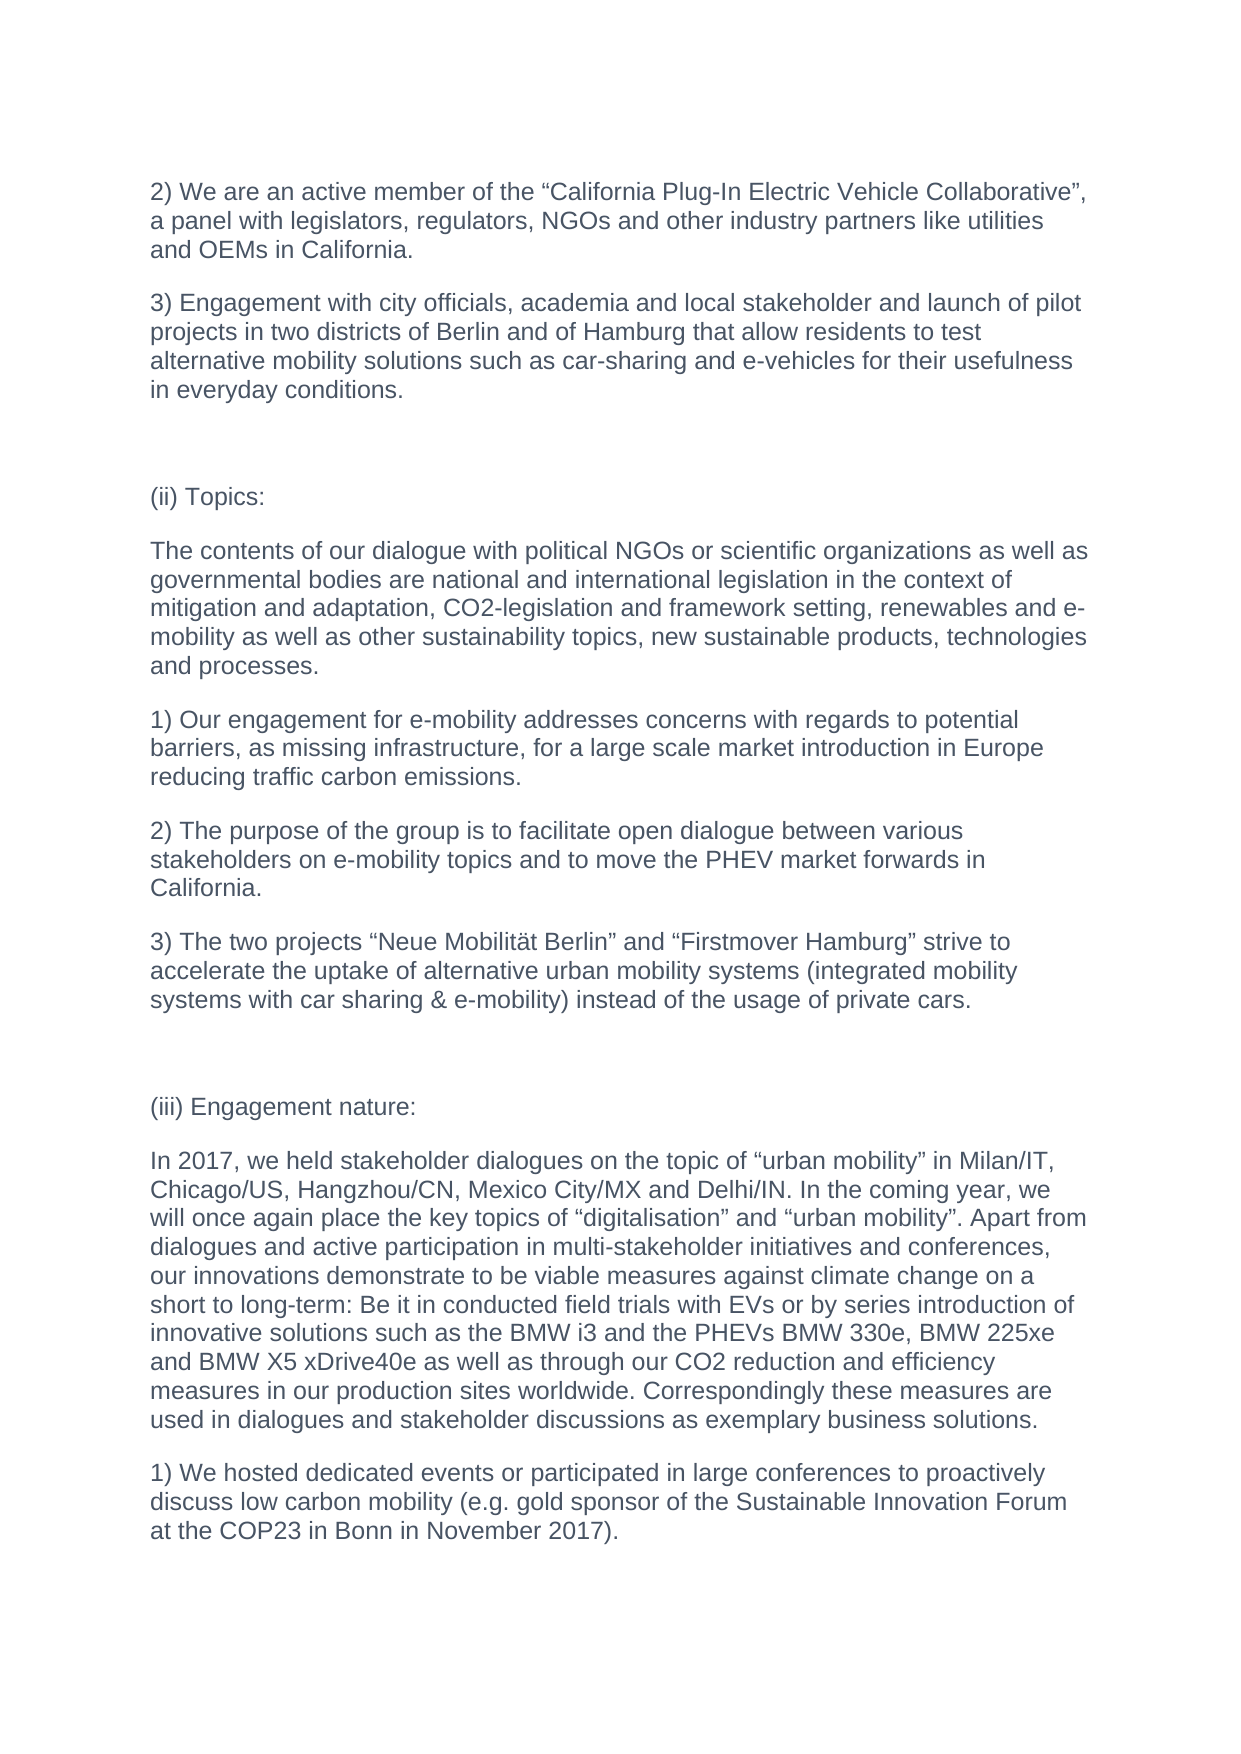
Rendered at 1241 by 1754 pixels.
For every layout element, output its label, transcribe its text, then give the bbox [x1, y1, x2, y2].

text 2) The purpose of the group is to facilitate open dialogue between various stakeholders on e-mobility topics and to move the PHEV market forwards in California. [150, 789, 1090, 900]
text 3) The two projects “Neue Mobilität Berlin” and “Firstmover Hamburg” strive to accelerate the uptake of alternative urban mobility systems (integrated mobility systems with car sharing & e-mobility) instead of the usage of private cars. [150, 900, 1090, 1013]
text (ii) Topics: [150, 455, 1090, 509]
text The contents of our dialogue with political NGOs or scientific organizations as well as governmental bodies are national and international legislation in the context of mitigation and adaptation, CO2-legislation and framework setting, renewables and e-mobility as well as other sustainability topics, new sustainable products, technologies and processes. [150, 509, 1090, 677]
text 1) We hosted dedicated events or participated in large conferences to proactively discuss low carbon mobility (e.g. gold sponsor of the Sustainable Innovation Forum at the COP23 in Bonn in November 2017). [150, 1431, 1090, 1544]
text 2) We are an active member of the “California Plug-In Electric Vehicle Collaborative”, a panel with legislators, regulators, NGOs and other industry partners like utilities and OEMs in California. [150, 150, 1090, 261]
text 1) Our engagement for e-mobility addresses concerns with regards to potential barriers, as missing infrastructure, for a large scale market introduction in Europe reducing traffic carbon emissions. [150, 677, 1090, 789]
text In 2017, we held stakeholder dialogues on the topic of “urban mobility” in Milan/IT, Chicago/US, Hangzhou/CN, Mexico City/MX and Delhi/IN. In the coming year, we will once again place the key topics of “digitalisation” and “urban mobility”. Apart from dialogues and active participation in multi-stakeholder initiatives and conferences, our innovations demonstrate to be viable measures against climate change on a short to long-term: Be it in conducted field trials with EVs or by series introduction of innovative solutions such as the BMW i3 and the PHEVs BMW 330e, BMW 225xe and BMW X5 xDrive40e as well as through our CO2 reduction and efficiency measures in our production sites worldwide. Correspondingly these measures are used in dialogues and stakeholder discussions as exemplary business solutions. [150, 1119, 1090, 1431]
text (iii) Engagement nature: [150, 1065, 1090, 1119]
text 3) Engagement with city officials, academia and local stakeholder and launch of pilot projects in two districts of Berlin and of Hamburg that allow residents to test alternative mobility solutions such as car-sharing and e-vehicles for their usefulness in everyday conditions. [150, 261, 1090, 403]
